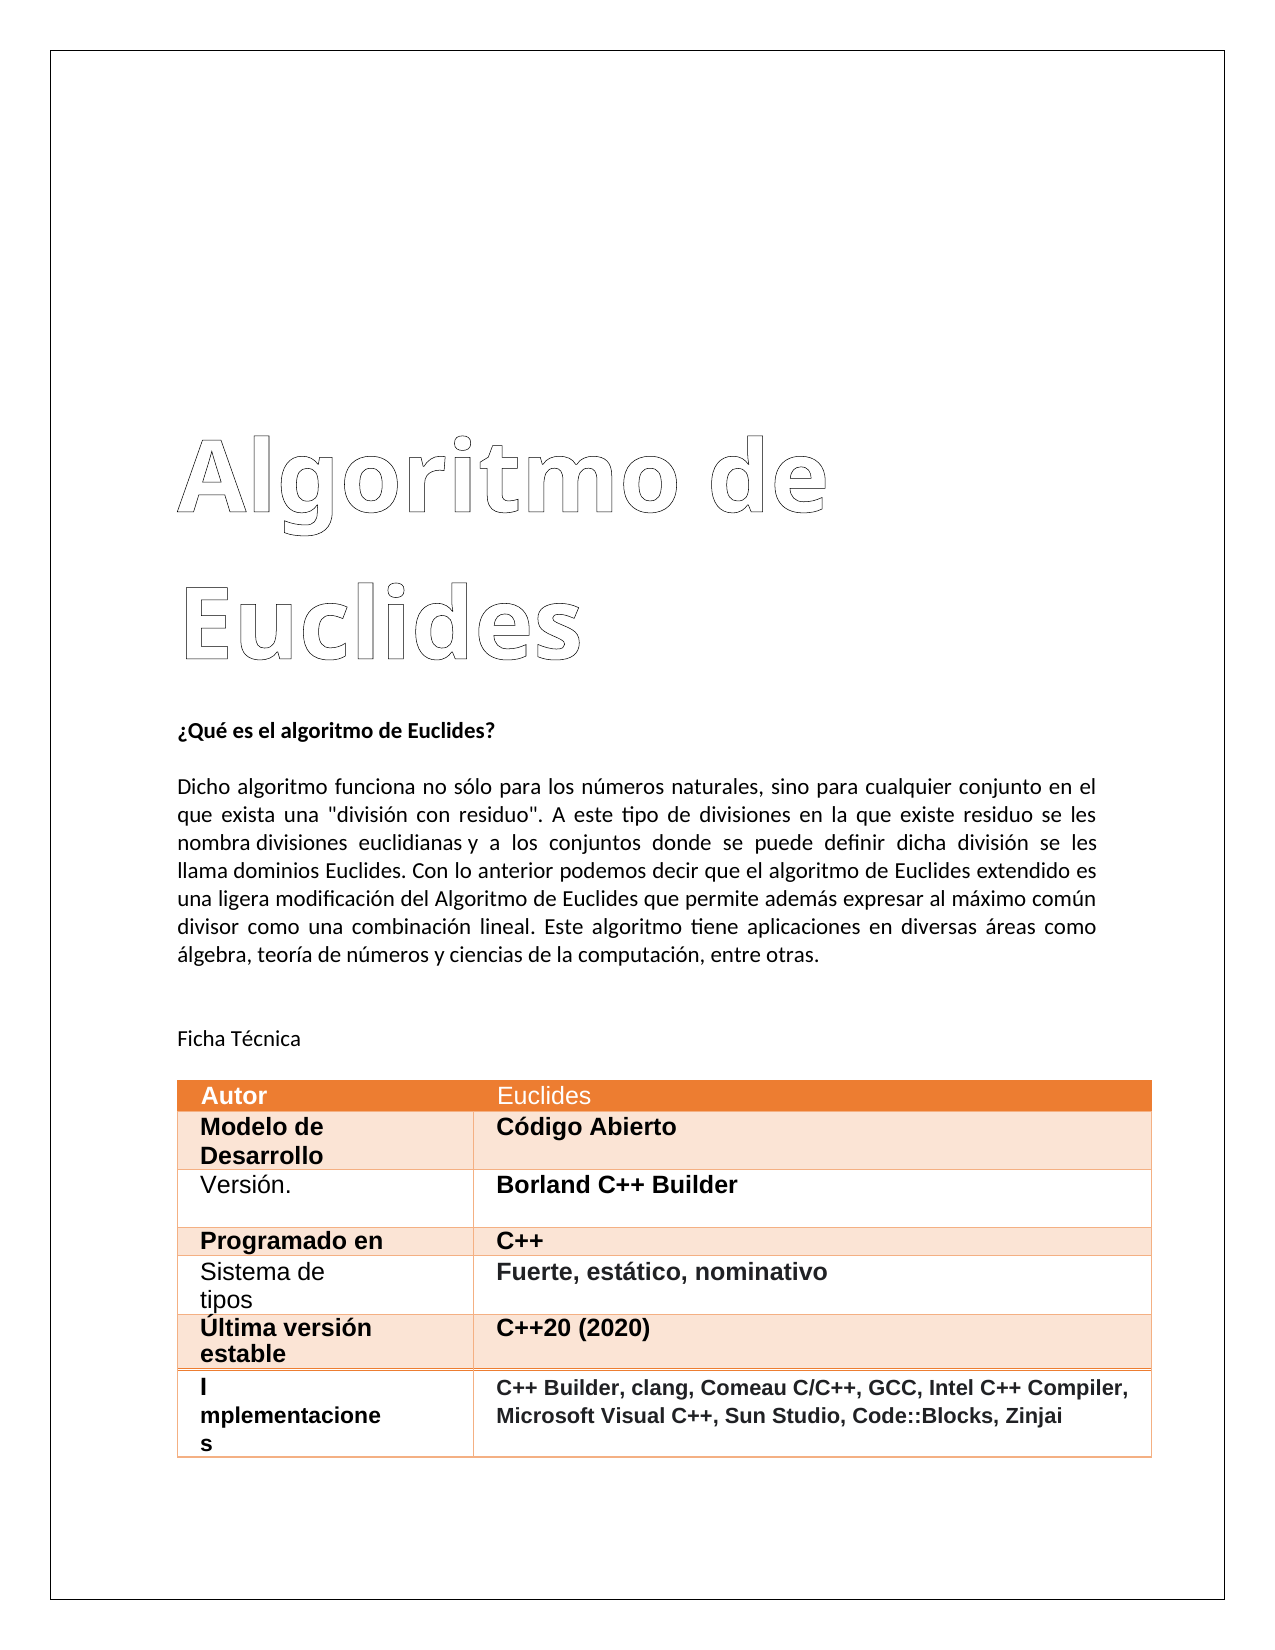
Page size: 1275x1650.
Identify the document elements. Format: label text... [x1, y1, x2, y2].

table_header Euclides [474, 1081, 1151, 1111]
table_header Autor [178, 1081, 473, 1111]
table_cell C++20 (2020) [474, 1315, 1151, 1368]
table_cell Versión. [178, 1170, 473, 1227]
table_cell Sistema de tipos [178, 1256, 473, 1314]
text Dicho algoritmo funciona no sólo para los números naturales, sino para cualquier conjunto en el que exista una "división con residuo". A este tipo de divisiones en la que existe residuo se les nombra divisiones euclidianas y a los conjuntos donde se puede definir dicha división se les llama dominios Euclides. Con lo anterior podemos decir que el algoritmo de Euclides extendido es una ligera modificación del Algoritmo de Euclides que permite además expresar al máximo común divisor como una combinación lineal. Este algoritmo tiene aplicaciones en diversas áreas como álgebra, teoría de números y ciencias de la computación, entre otras. [177, 772, 1098, 968]
table_cell Fuerte, estático, nominativo [474, 1256, 1151, 1314]
table_cell Última versión estable [178, 1315, 473, 1368]
text Ficha Técnica [177, 1024, 1098, 1052]
table_cell Implementaciones [178, 1371, 473, 1456]
table_cell Borland C++ Builder [474, 1170, 1151, 1227]
table_cell Programado en [178, 1228, 473, 1255]
table_cell Código Abierto [474, 1112, 1151, 1169]
table_cell C++ [474, 1228, 1151, 1255]
text Algoritmo de Euclides [177, 405, 1098, 688]
table_cell C++ Builder, clang, Comeau C/C++, GCC, Intel C++ Compiler, Microsoft Visual C++, Sun Studio, Code::Blocks, Zinjai [474, 1371, 1151, 1456]
text ¿Qué es el algoritmo de Euclides? [177, 716, 1098, 744]
table_cell Modelo de Desarrollo [178, 1112, 473, 1169]
